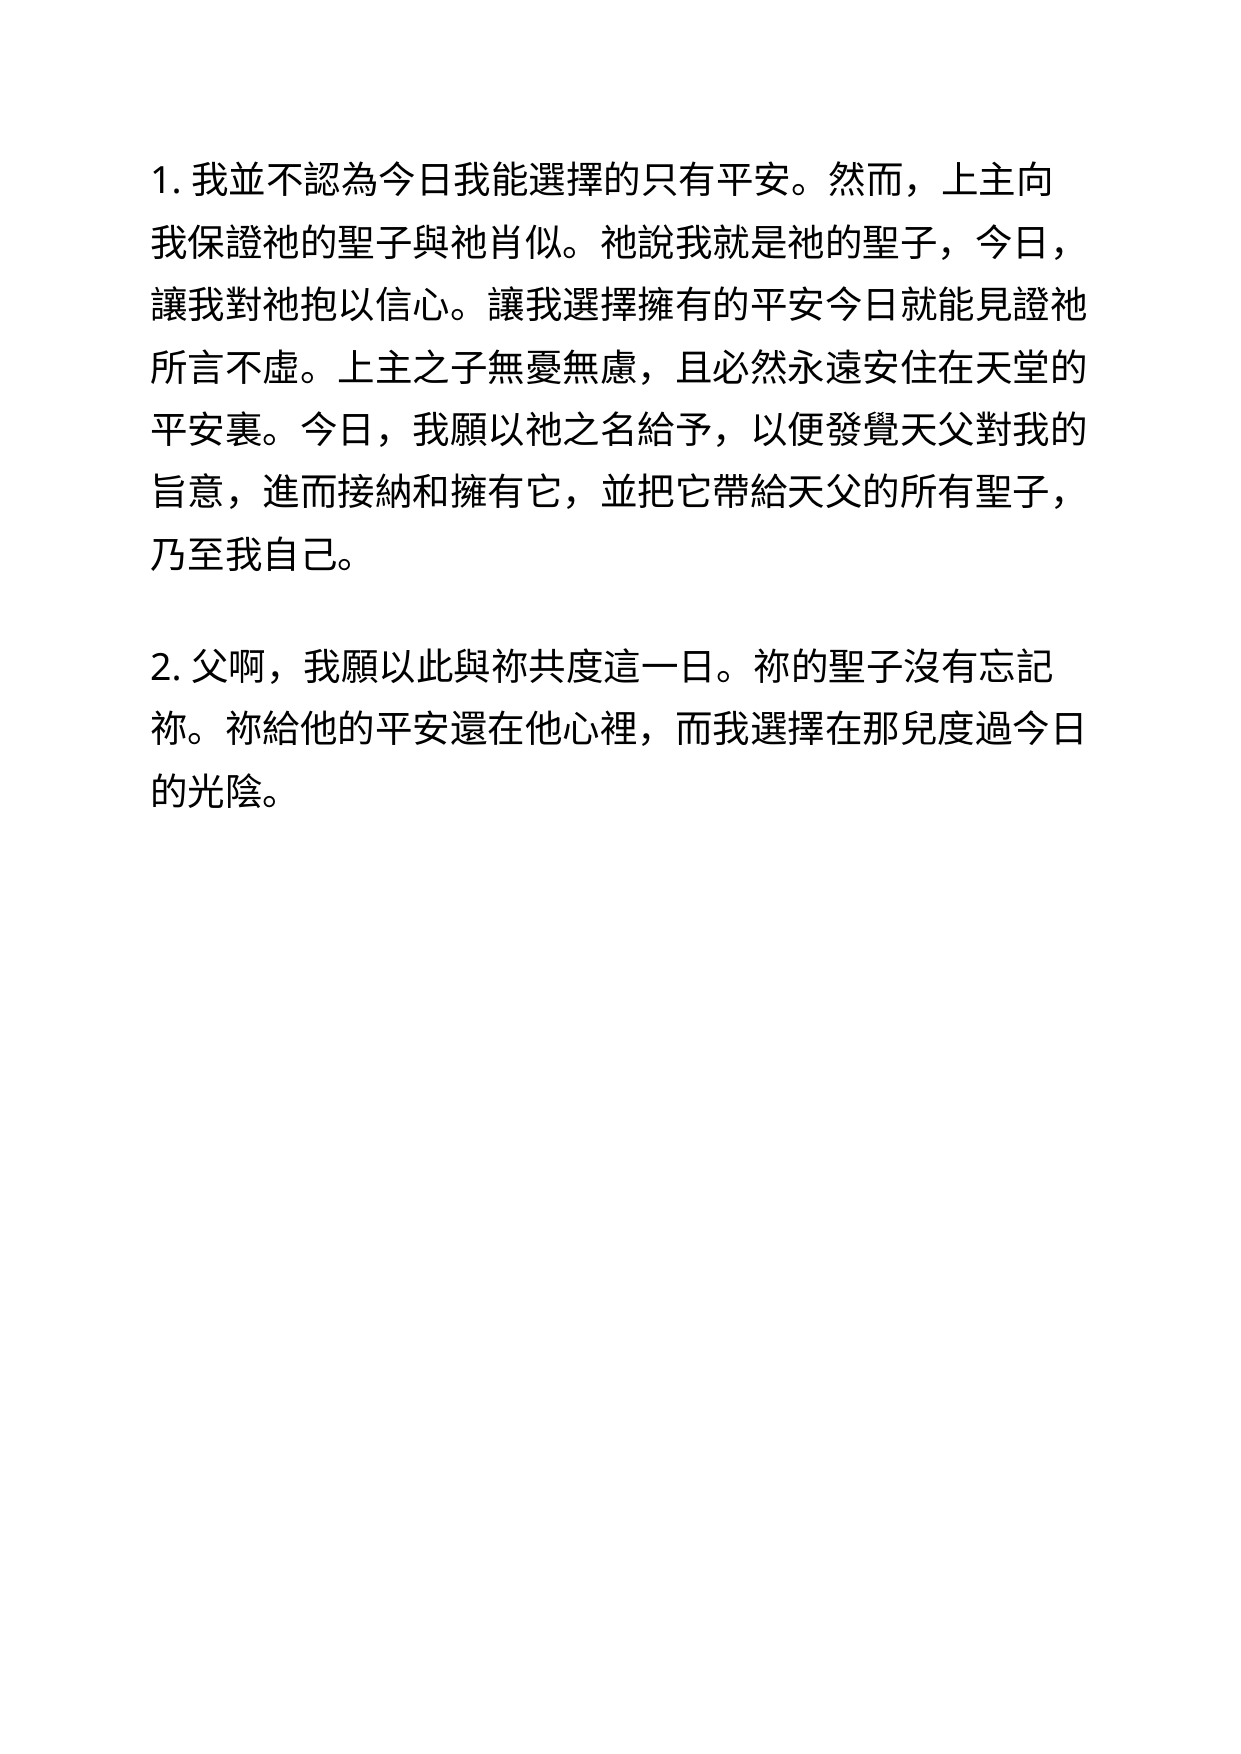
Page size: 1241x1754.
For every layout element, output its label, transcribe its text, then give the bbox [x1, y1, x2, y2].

text 1. 我並不認為今日我能選擇的只有平安。然而，上主向我保證祂的聖子與祂肖似。祂說我就是祂的聖子，今日，讓我對祂抱以信心。讓我選擇擁有的平安今日就能見證祂所言不虛。上主之子無憂無慮，且必然永遠安住在天堂的平安裏。今日，我願以祂之名給予，以便發覺天父對我的旨意，進而接納和擁有它，並把它帶給天父的所有聖子，乃至我自己。 [150, 150, 1090, 579]
text 2. 父啊，我願以此與祢共度這一日。祢的聖子沒有忘記祢。祢給他的平安還在他心裡，而我選擇在那兒度過今日的光陰。 [150, 637, 1090, 816]
